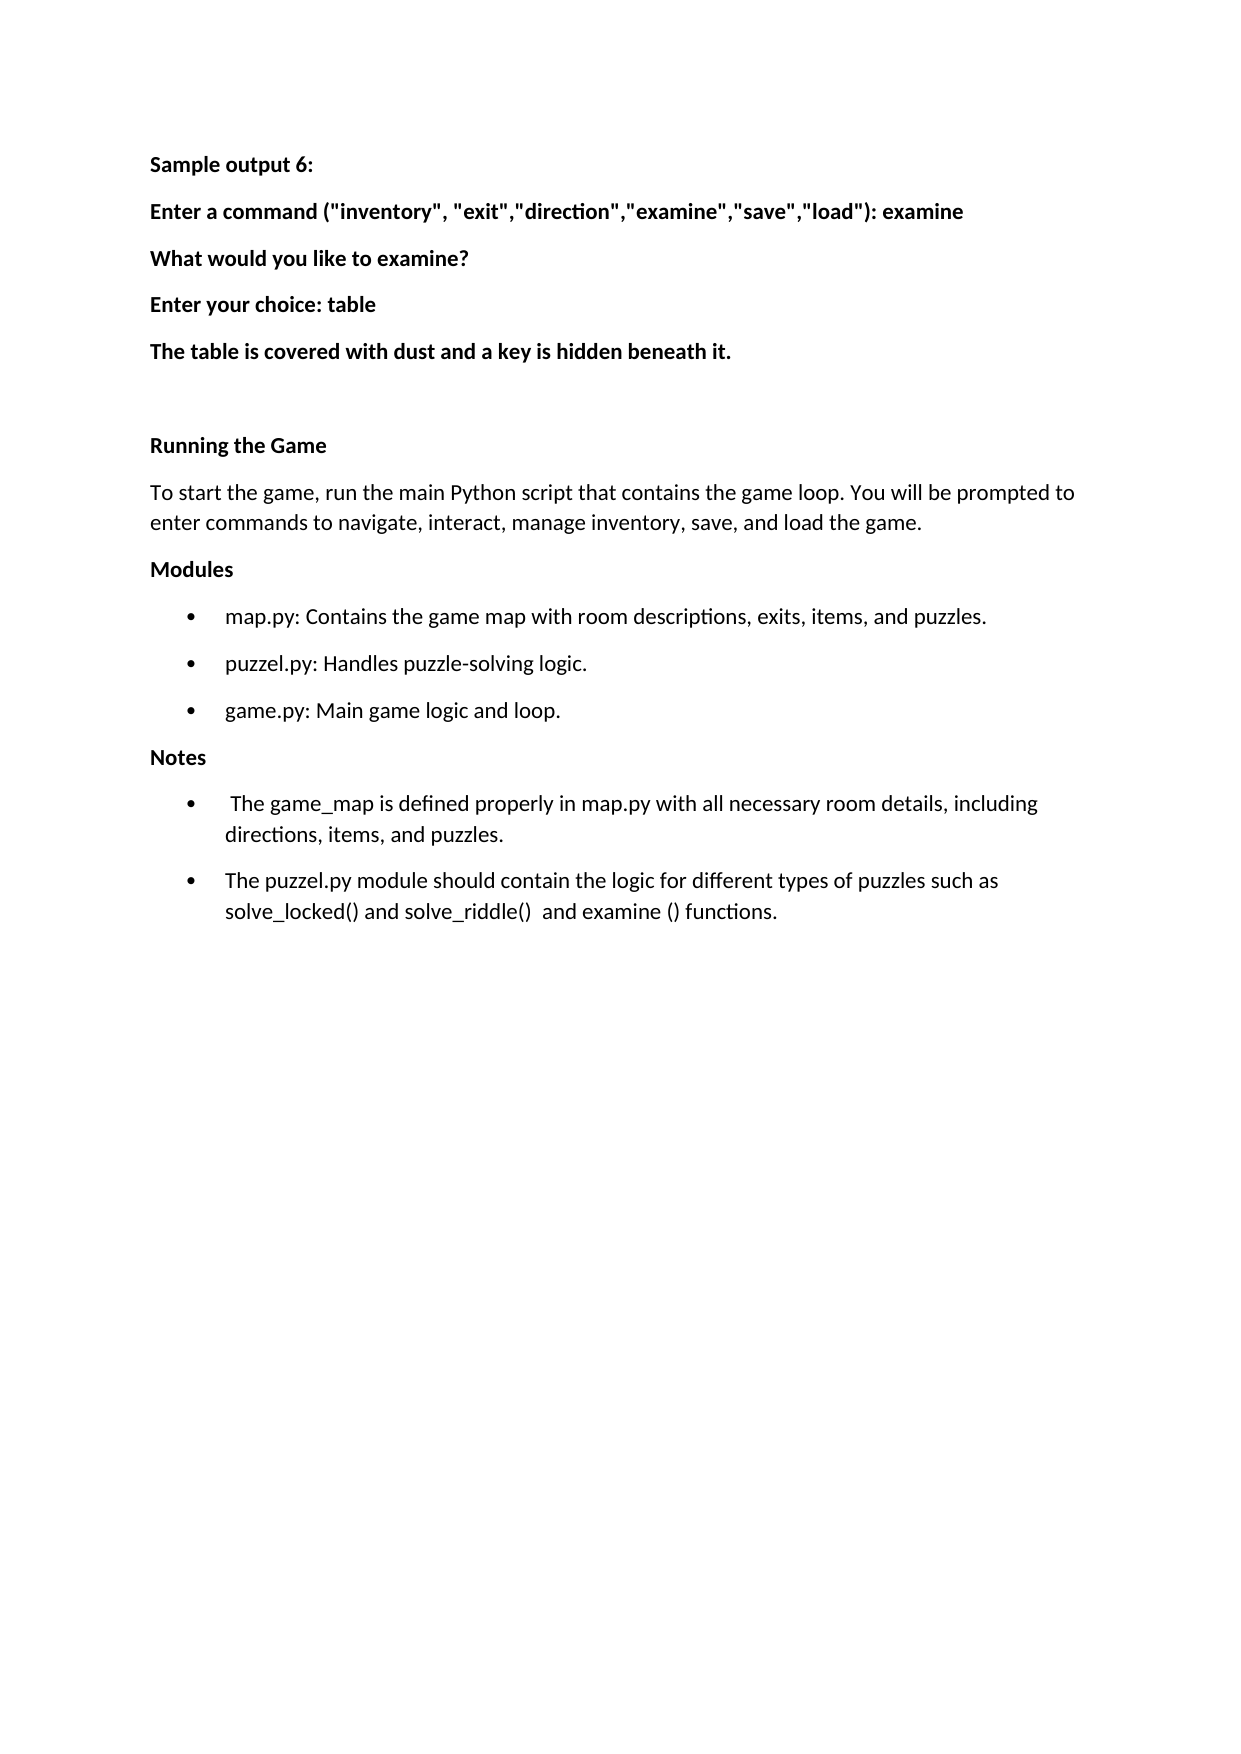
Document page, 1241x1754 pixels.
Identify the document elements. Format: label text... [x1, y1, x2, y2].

list The puzzel.py module should contain the logic for different types of puzzles such as solve_locked() and solve_riddle() and examine () functions. [187, 867, 1090, 925]
list game.py: Main game logic and loop. [187, 696, 1090, 724]
text Modules [150, 555, 1090, 583]
text Enter your choice: table [150, 291, 1090, 319]
list map.py: Contains the game map with room descriptions, exits, items, and puzzles. [187, 602, 1090, 630]
text Enter a command ("inventory", "exit","direction","examine","save","load"): examine [150, 197, 1090, 225]
text The table is covered with dust and a key is hidden beneath it. [150, 337, 1090, 366]
list puzzel.py: Handles puzzle-solving logic. [187, 649, 1090, 677]
text Sample output 6: [150, 150, 1090, 178]
list The game_map is defined properly in map.py with all necessary room details, including directions, items, and puzzles. [187, 789, 1090, 848]
text What would you like to examine? [150, 244, 1090, 272]
text Running the Game [150, 431, 1090, 459]
text To start the game, run the main Python script that contains the game loop. You will be prompted to enter commands to navigate, interact, manage inventory, save, and load the game. [150, 478, 1090, 536]
text Notes [150, 743, 1090, 771]
